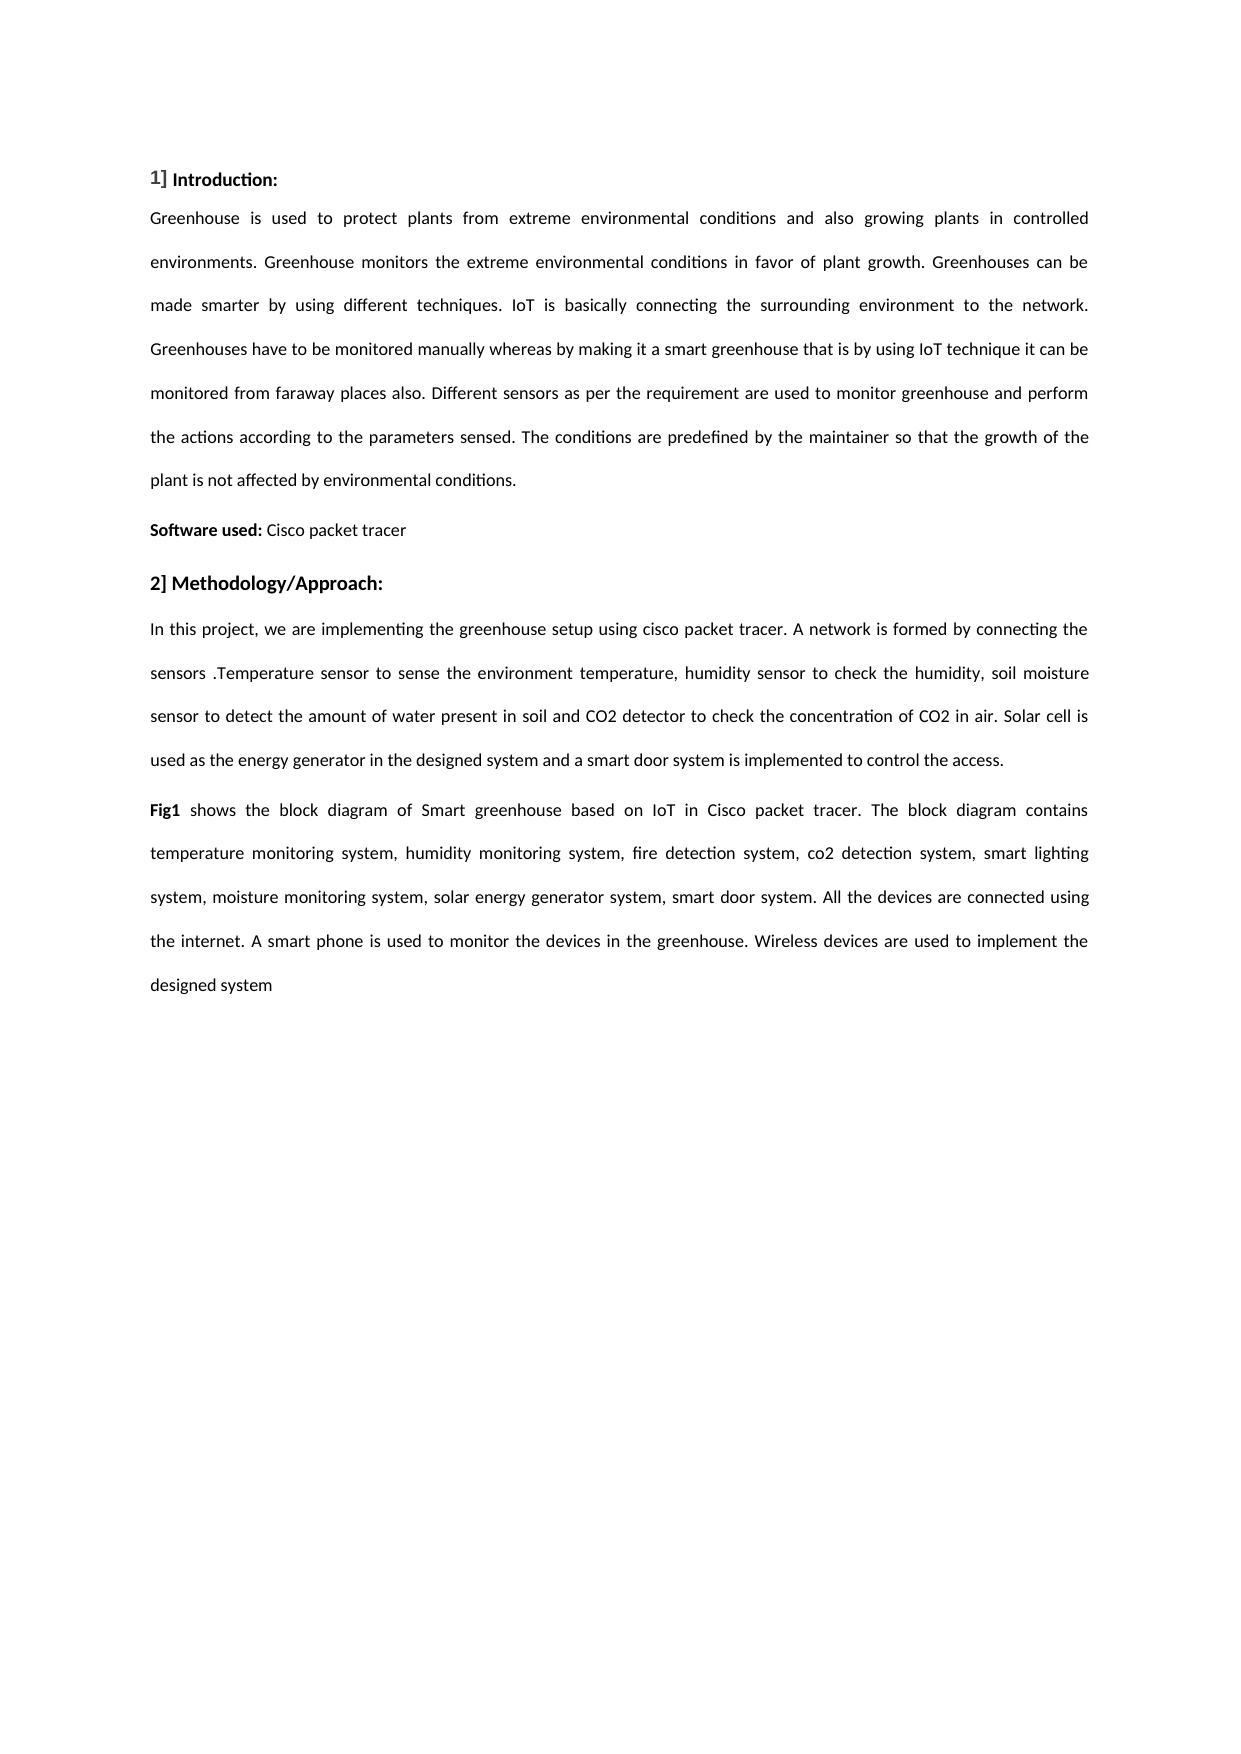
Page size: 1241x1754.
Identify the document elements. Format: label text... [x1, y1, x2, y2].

text Software used: Cisco packet tracer [150, 503, 1090, 541]
text Fig1 shows the block diagram of Smart greenhouse based on IoT in Cisco packet tracer. The block diagram contains temperature monitoring system, humidity monitoring system, fire detection system, co2 detection system, smart lighting system, moisture monitoring system, solar energy generator system, smart door system. All the devices are connected using the internet. A smart phone is used to monitor the devices in the greenhouse. Wireless devices are used to implement the designed system [150, 782, 1090, 995]
text 1] Introduction: [150, 150, 1090, 191]
text 2] Methodology/Approach: [150, 552, 1090, 595]
text Greenhouse is used to protect plants from extreme environmental conditions and also growing plants in controlled environments. Greenhouse monitors the extreme environmental conditions in favor of plant growth. Greenhouses can be made smarter by using different techniques. IoT is basically connecting the surrounding environment to the network. Greenhouses have to be monitored manually whereas by making it a smart greenhouse that is by using IoT technique it can be monitored from faraway places also. Different sensors as per the requirement are used to monitor greenhouse and perform the actions according to the parameters sensed. The conditions are predefined by the maintainer so that the growth of the plant is not affected by environmental conditions. [150, 191, 1090, 491]
text In this project, we are implementing the greenhouse setup using cisco packet tracer. A network is formed by connecting the sensors .Temperature sensor to sense the environment temperature, humidity sensor to check the humidity, soil moisture sensor to detect the amount of water present in soil and CO2 detector to check the concentration of CO2 in air. Solar cell is used as the energy generator in the designed system and a smart door system is implemented to control the access. [150, 602, 1090, 771]
